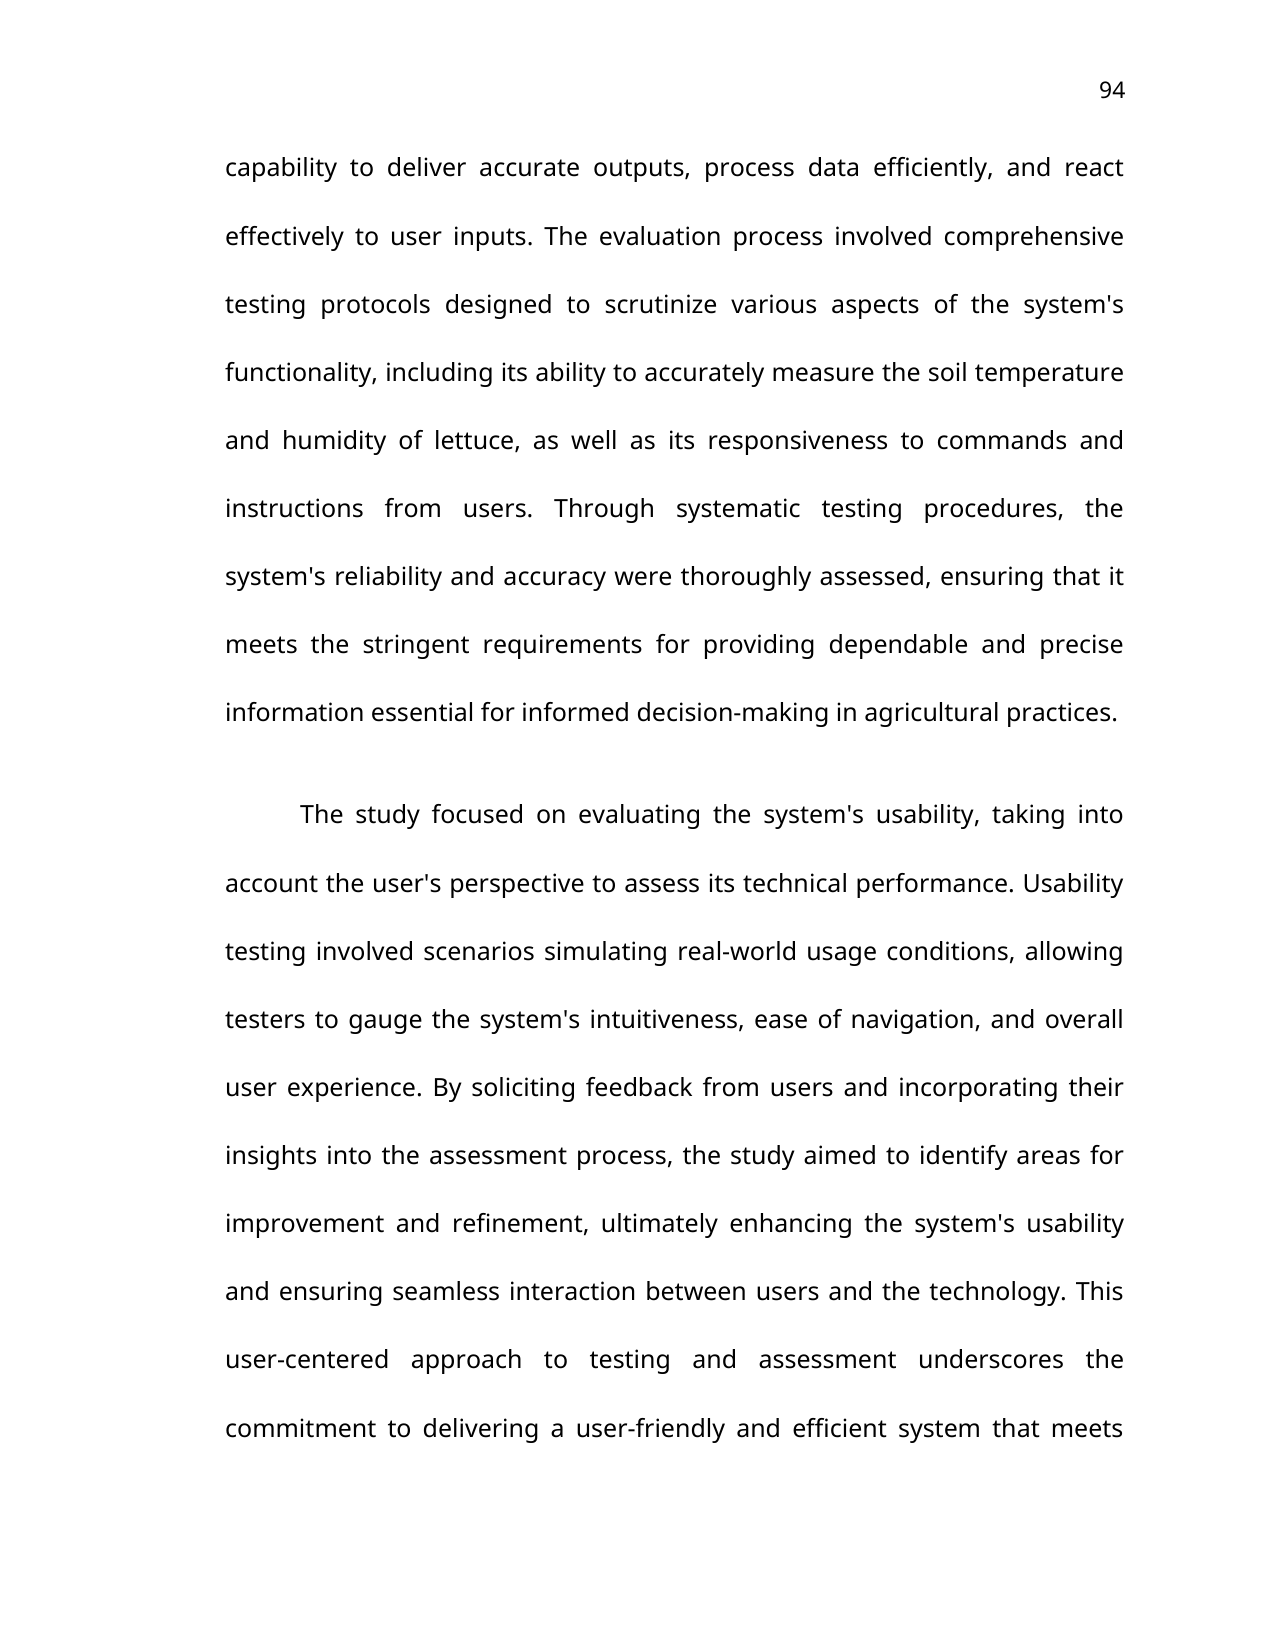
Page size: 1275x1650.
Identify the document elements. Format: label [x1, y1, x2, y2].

text [225, 150, 1125, 729]
text [225, 797, 1125, 1444]
